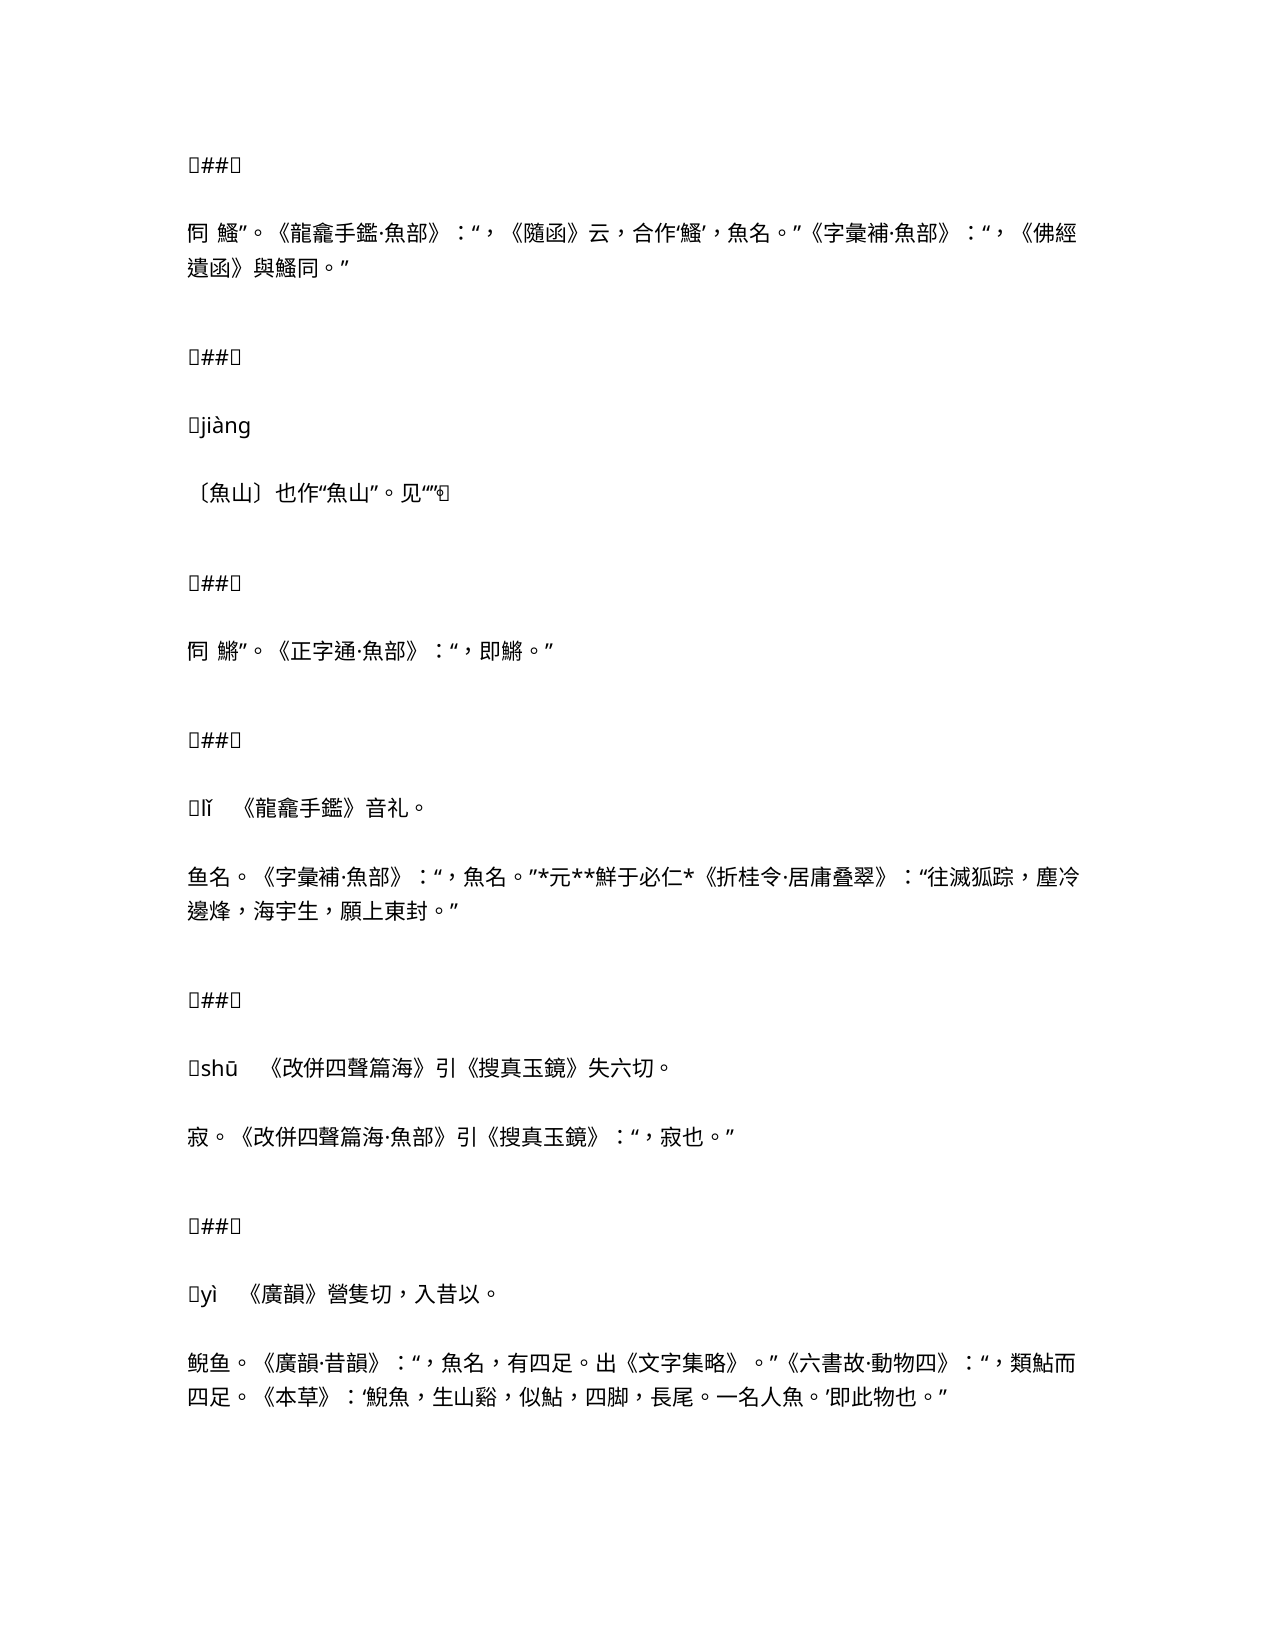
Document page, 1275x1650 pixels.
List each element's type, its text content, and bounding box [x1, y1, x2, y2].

text 𩷄##𩷄 𩷄jiàng 〔魚𩷄山〕也作“魚𩷭山”。见“𩷭”。 [187, 342, 1087, 542]
text 𩷋##𩷋 𩷋lǐ 《龍龕手鑑》音礼。 鱼名。《字彙補·魚部》：“𩷋，魚名。”*元**鮮于必仁*《折桂令·居庸叠翠》：“往滅狐踪，塵冷邊烽，海宇𩷋生，願上東封。” [187, 725, 1087, 960]
text 𩷃##𩷃 𩷃同“鰠”。《龍龕手鑑·魚部》：“𩷃，《隨函》云，合作‘鰠’，魚名。”《字彙補·魚部》：“𩷃，《佛經遺函》與鰠同。” [187, 150, 1087, 316]
text 𩷌##𩷌 𩷌shū 《改併四聲篇海》引《搜真玉鏡》失六切。 寂。《改併四聲篇海·魚部》引《搜真玉鏡》：“𩷌，寂也。” [187, 985, 1087, 1186]
text 𩷍##𩷍 𩷍yì 《廣韻》營隻切，入昔以。 鲵鱼。《廣韻·昔韻》：“𩷍，魚名，有四足。出《文字集略》。”《六書故·動物四》：“𩷍，類鮎而四足。《本草》：‘鯢魚，生山谿，似鮎，四脚，長尾。一名人魚。’即此物也。” [187, 1211, 1087, 1446]
text 𩷅##𩷅 𩷅同“鱂”。《正字通·魚部》：“𩷅，即鱂。” [187, 567, 1087, 700]
